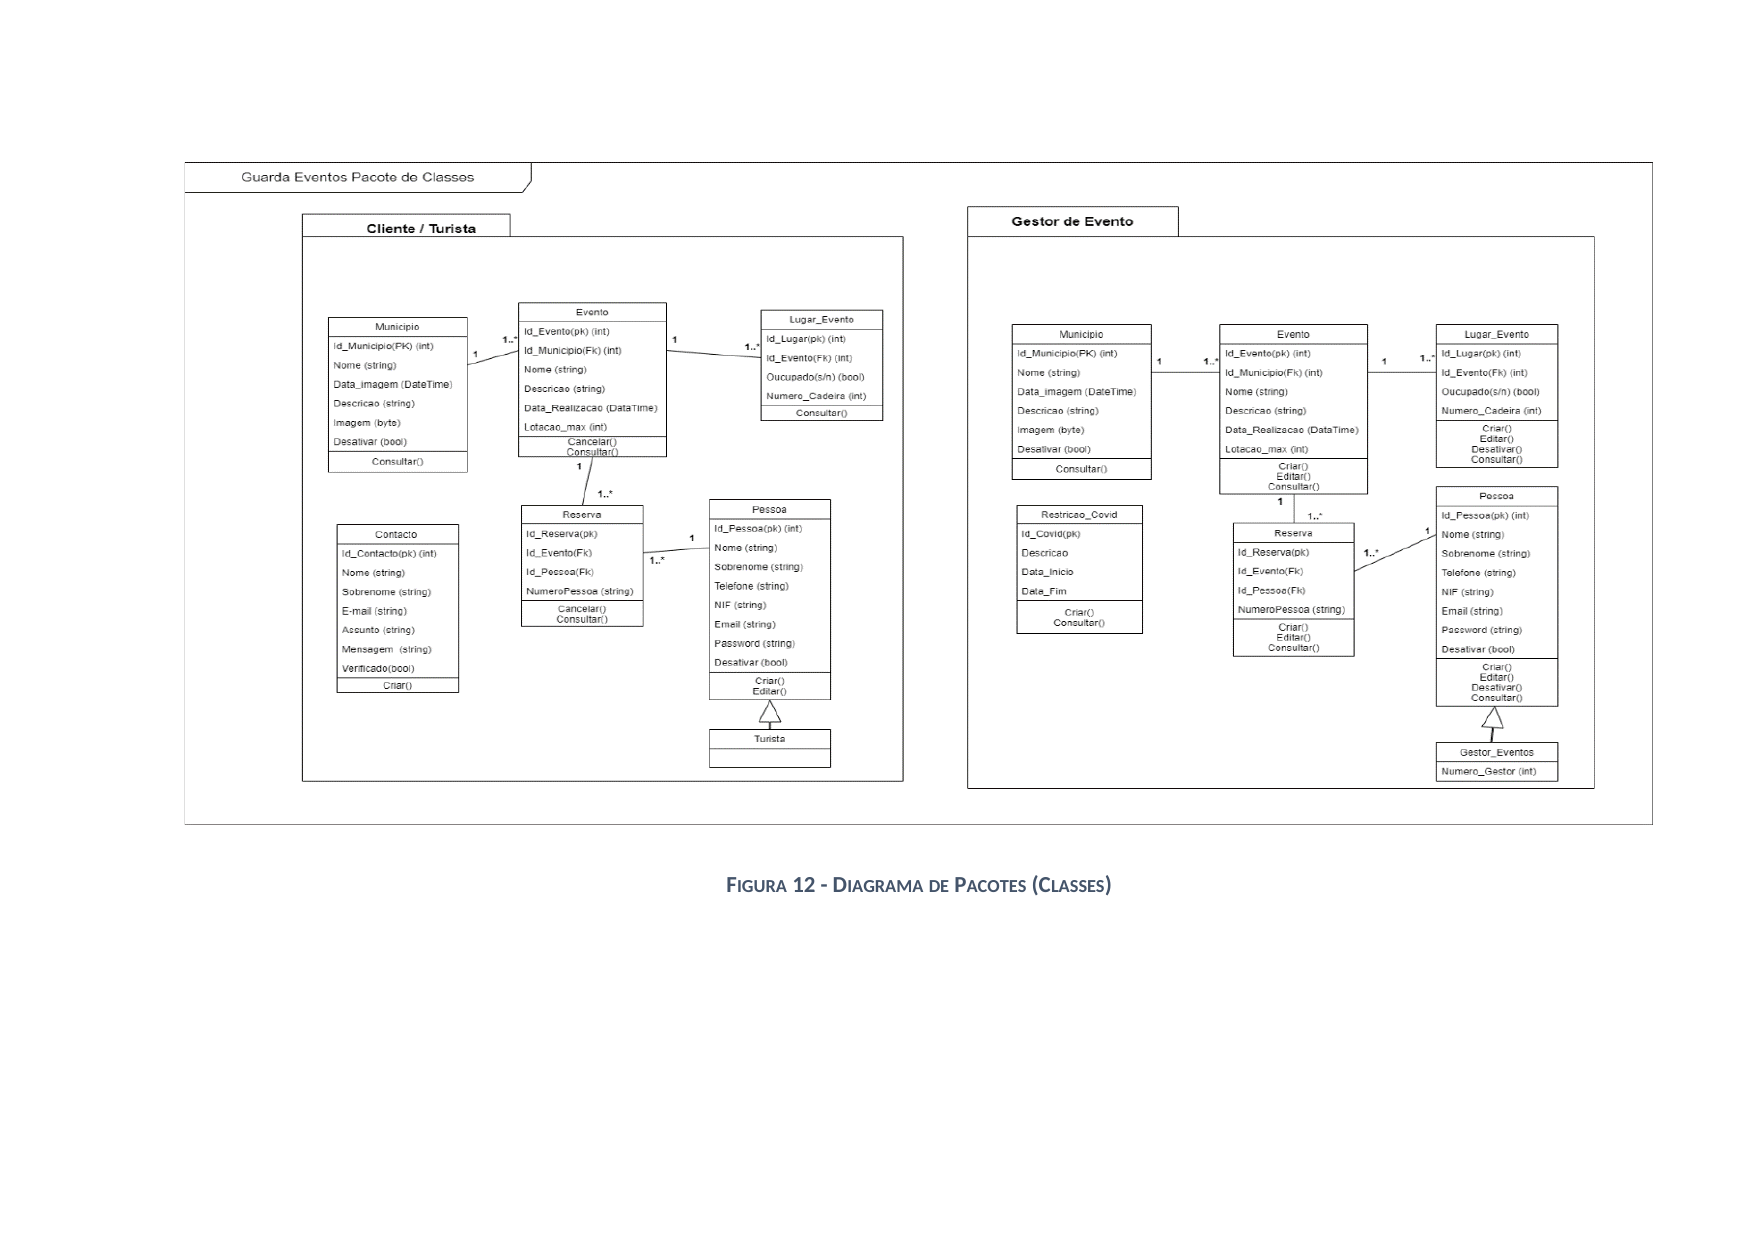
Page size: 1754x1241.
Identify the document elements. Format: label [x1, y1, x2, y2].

picture [184, 162, 1653, 825]
